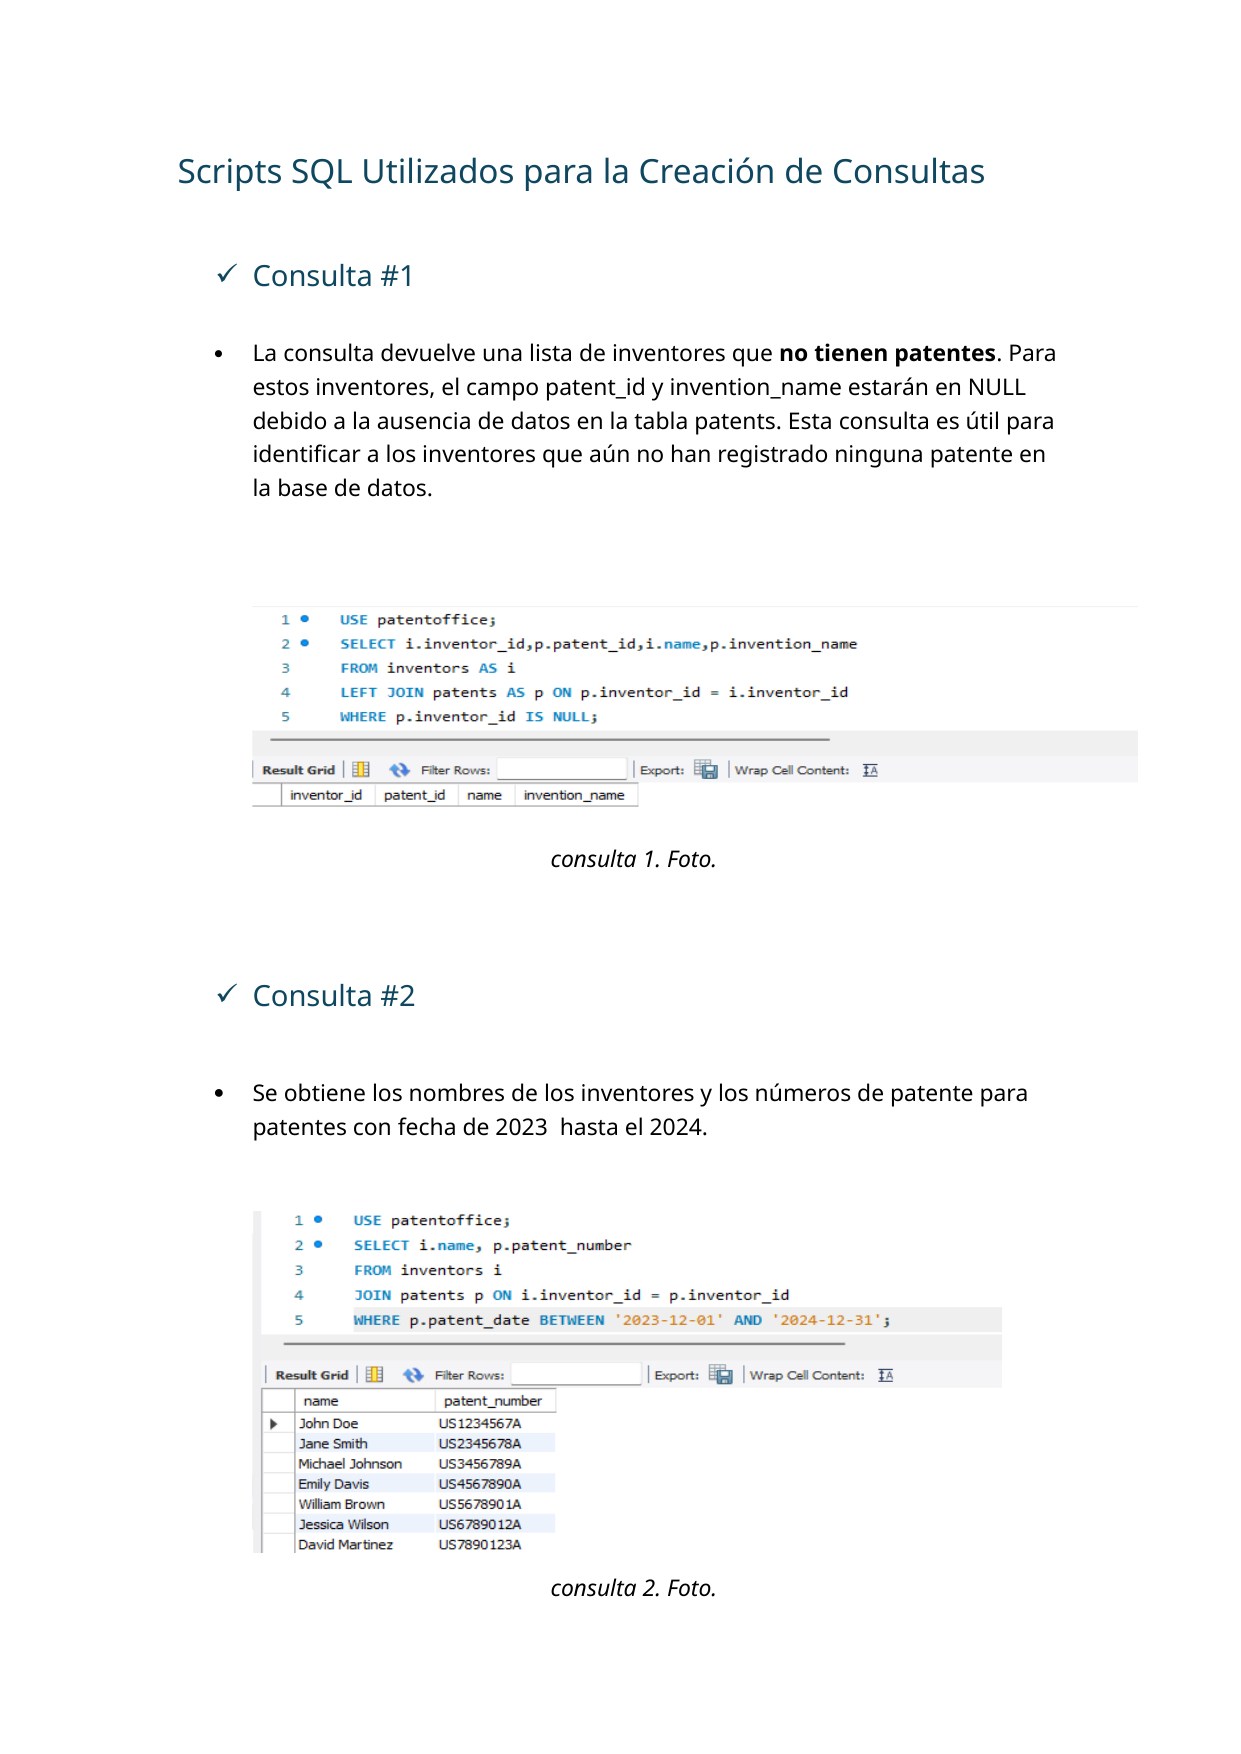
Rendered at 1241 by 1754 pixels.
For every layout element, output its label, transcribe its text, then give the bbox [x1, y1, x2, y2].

list La consulta devuelve una lista de inventores que no tienen patentes. Para estos inventores, el campo patent_id y invention_name estarán en NULL debido a la ausencia de datos en la tabla patents. Esta consulta es útil para identificar a los inventores que aún no han registrado ninguna patente en la base de datos. [215, 337, 1063, 503]
picture [252, 1211, 1003, 1553]
subtitle Scripts SQL Utilizados para la Creación de Consultas [177, 148, 1063, 193]
text consulta 2. Foto. [177, 1571, 1063, 1603]
list Se obtiene los nombres de los inventores y los números de patente para patentes con fecha de 2023 hasta el 2024. [215, 1077, 1063, 1142]
text consulta 1. Foto. [177, 843, 1063, 874]
subtitle Consulta #1 [215, 255, 1063, 295]
picture [252, 606, 1138, 824]
subtitle Consulta #2 [215, 975, 1063, 1015]
